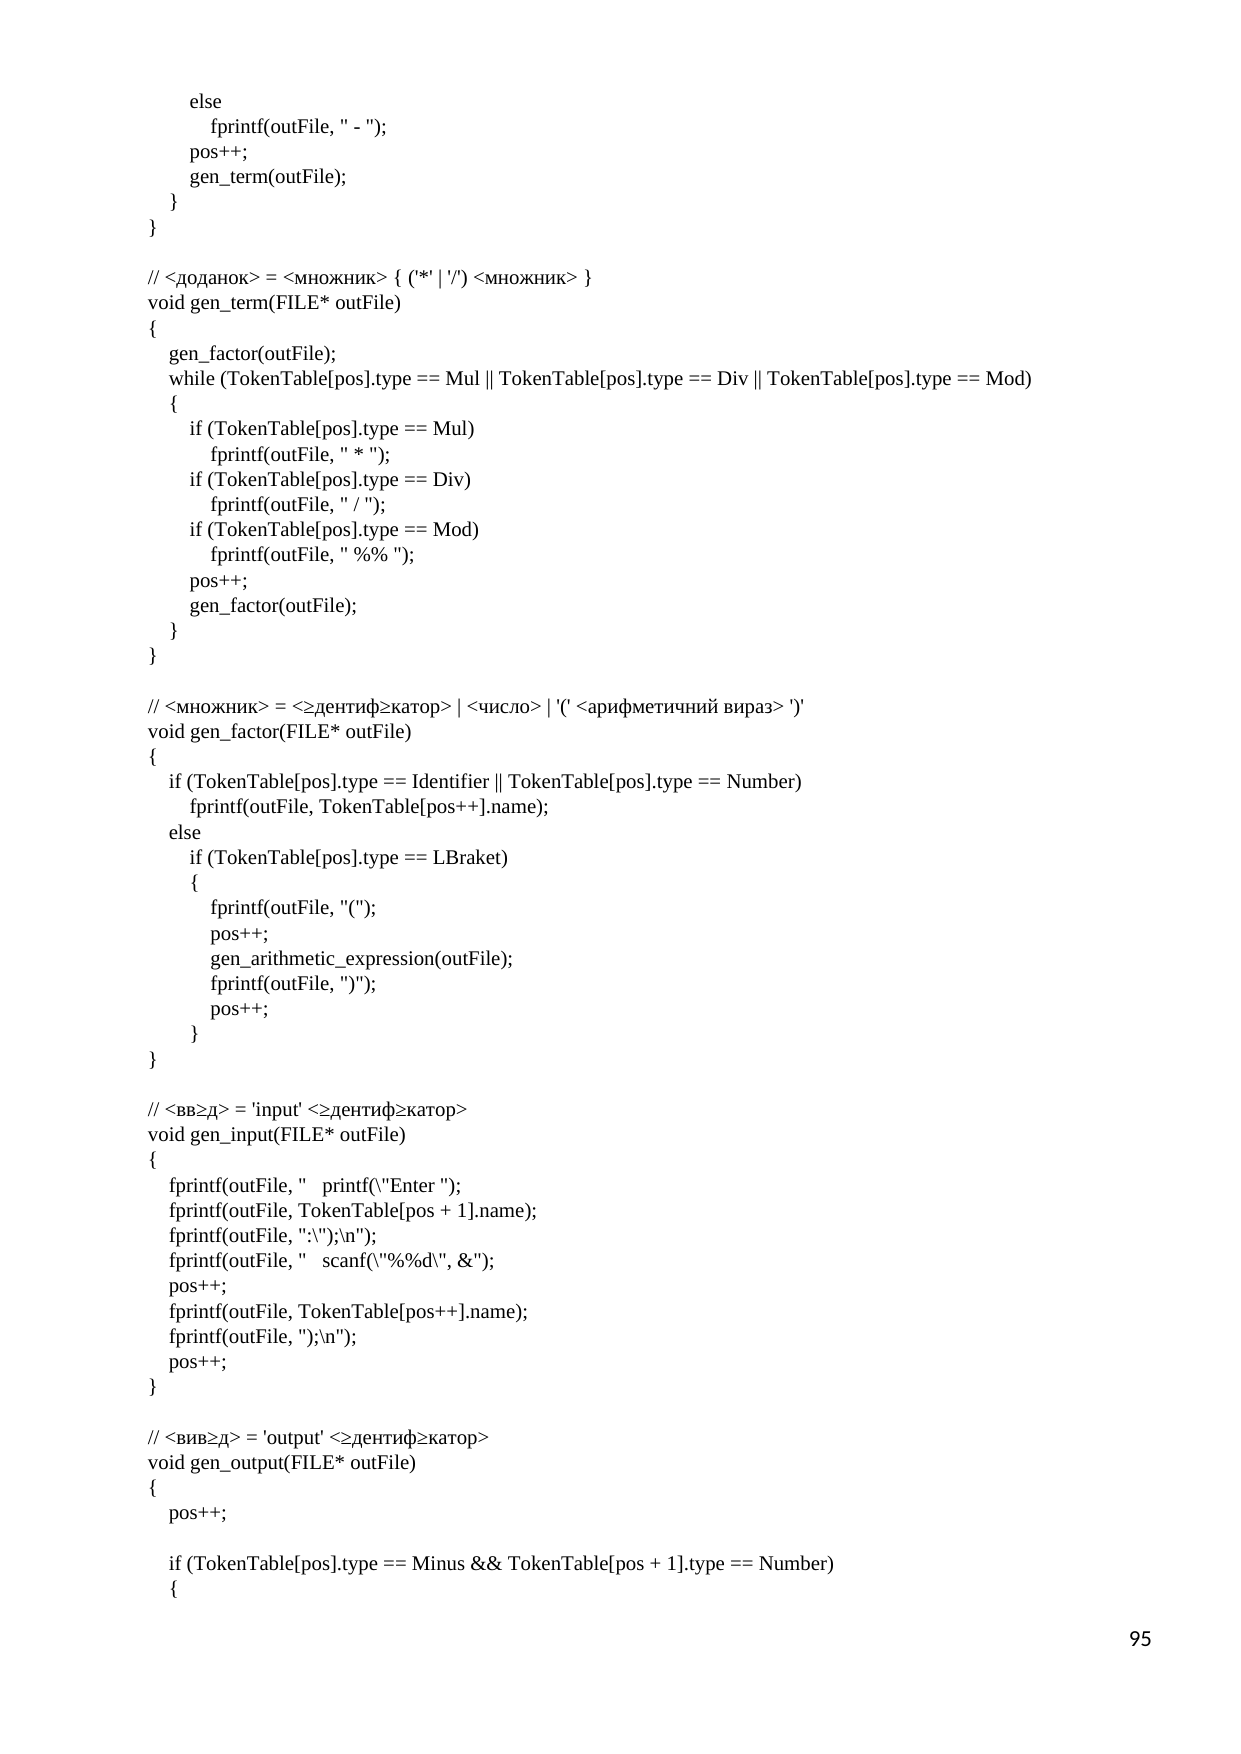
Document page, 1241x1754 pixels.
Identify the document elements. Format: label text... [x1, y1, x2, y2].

text } [148, 1046, 1166, 1071]
text // <доданок> = <множник> { ('*' | '/') <множник> } [148, 265, 1166, 289]
text // <вв≥д> = 'input' <≥дентиф≥катор> [148, 1097, 1166, 1121]
text pos++; [148, 996, 1166, 1020]
text fprintf(outFile, " printf(\"Enter "); [148, 1172, 1166, 1197]
text // <множник> = <≥дентиф≥катор> | <число> | '(' <арифметичний вираз> ')' [148, 693, 1166, 718]
text { [148, 744, 1166, 768]
text if (TokenTable[pos].type == Identifier || TokenTable[pos].type == Number) [148, 769, 1166, 793]
text { [148, 1147, 1166, 1171]
text fprintf(outFile, TokenTable[pos + 1].name); [148, 1198, 1166, 1222]
text { [148, 391, 1166, 415]
text if (TokenTable[pos].type == Mul) [148, 416, 1166, 440]
text { [148, 315, 1166, 339]
text fprintf(outFile, " * "); [148, 441, 1166, 466]
text gen_factor(outFile); [148, 593, 1166, 617]
text } [148, 1021, 1166, 1045]
text if (TokenTable[pos].type == LBraket) [148, 845, 1166, 869]
text void gen_term(FILE* outFile) [148, 290, 1166, 314]
text gen_term(outFile); [148, 164, 1166, 188]
text fprintf(outFile, " - "); [148, 114, 1166, 138]
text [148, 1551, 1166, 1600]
text } [148, 189, 1166, 213]
text { [148, 870, 1166, 894]
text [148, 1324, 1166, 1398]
text fprintf(outFile, " scanf(\"%%d\", &"); [148, 1248, 1166, 1272]
text fprintf(outFile, TokenTable[pos++].name); [148, 1298, 1166, 1323]
text void gen_factor(FILE* outFile) [148, 719, 1166, 743]
text fprintf(outFile, "("); [148, 895, 1166, 919]
text pos++; [148, 139, 1166, 163]
text fprintf(outFile, ")"); [148, 971, 1166, 995]
text pos++; [148, 920, 1166, 944]
text while (TokenTable[pos].type == Mul || TokenTable[pos].type == Div || TokenTable[pos].type == Mod) [148, 366, 1166, 390]
text fprintf(outFile, TokenTable[pos++].name); [148, 794, 1166, 818]
text pos++; [148, 567, 1166, 592]
text } [148, 214, 1166, 239]
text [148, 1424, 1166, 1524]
text else [148, 88, 1166, 113]
text fprintf(outFile, " / "); [148, 492, 1166, 516]
text if (TokenTable[pos].type == Mod) [148, 517, 1166, 541]
text if (TokenTable[pos].type == Div) [148, 467, 1166, 491]
text else [148, 819, 1166, 844]
text void gen_input(FILE* outFile) [148, 1122, 1166, 1146]
text } [148, 643, 1166, 667]
text gen_factor(outFile); [148, 341, 1166, 365]
text pos++; [148, 1273, 1166, 1297]
text gen_arithmetic_expression(outFile); [148, 946, 1166, 970]
text } [148, 618, 1166, 642]
text fprintf(outFile, ":\");\n"); [148, 1223, 1166, 1247]
text fprintf(outFile, " %% "); [148, 542, 1166, 566]
